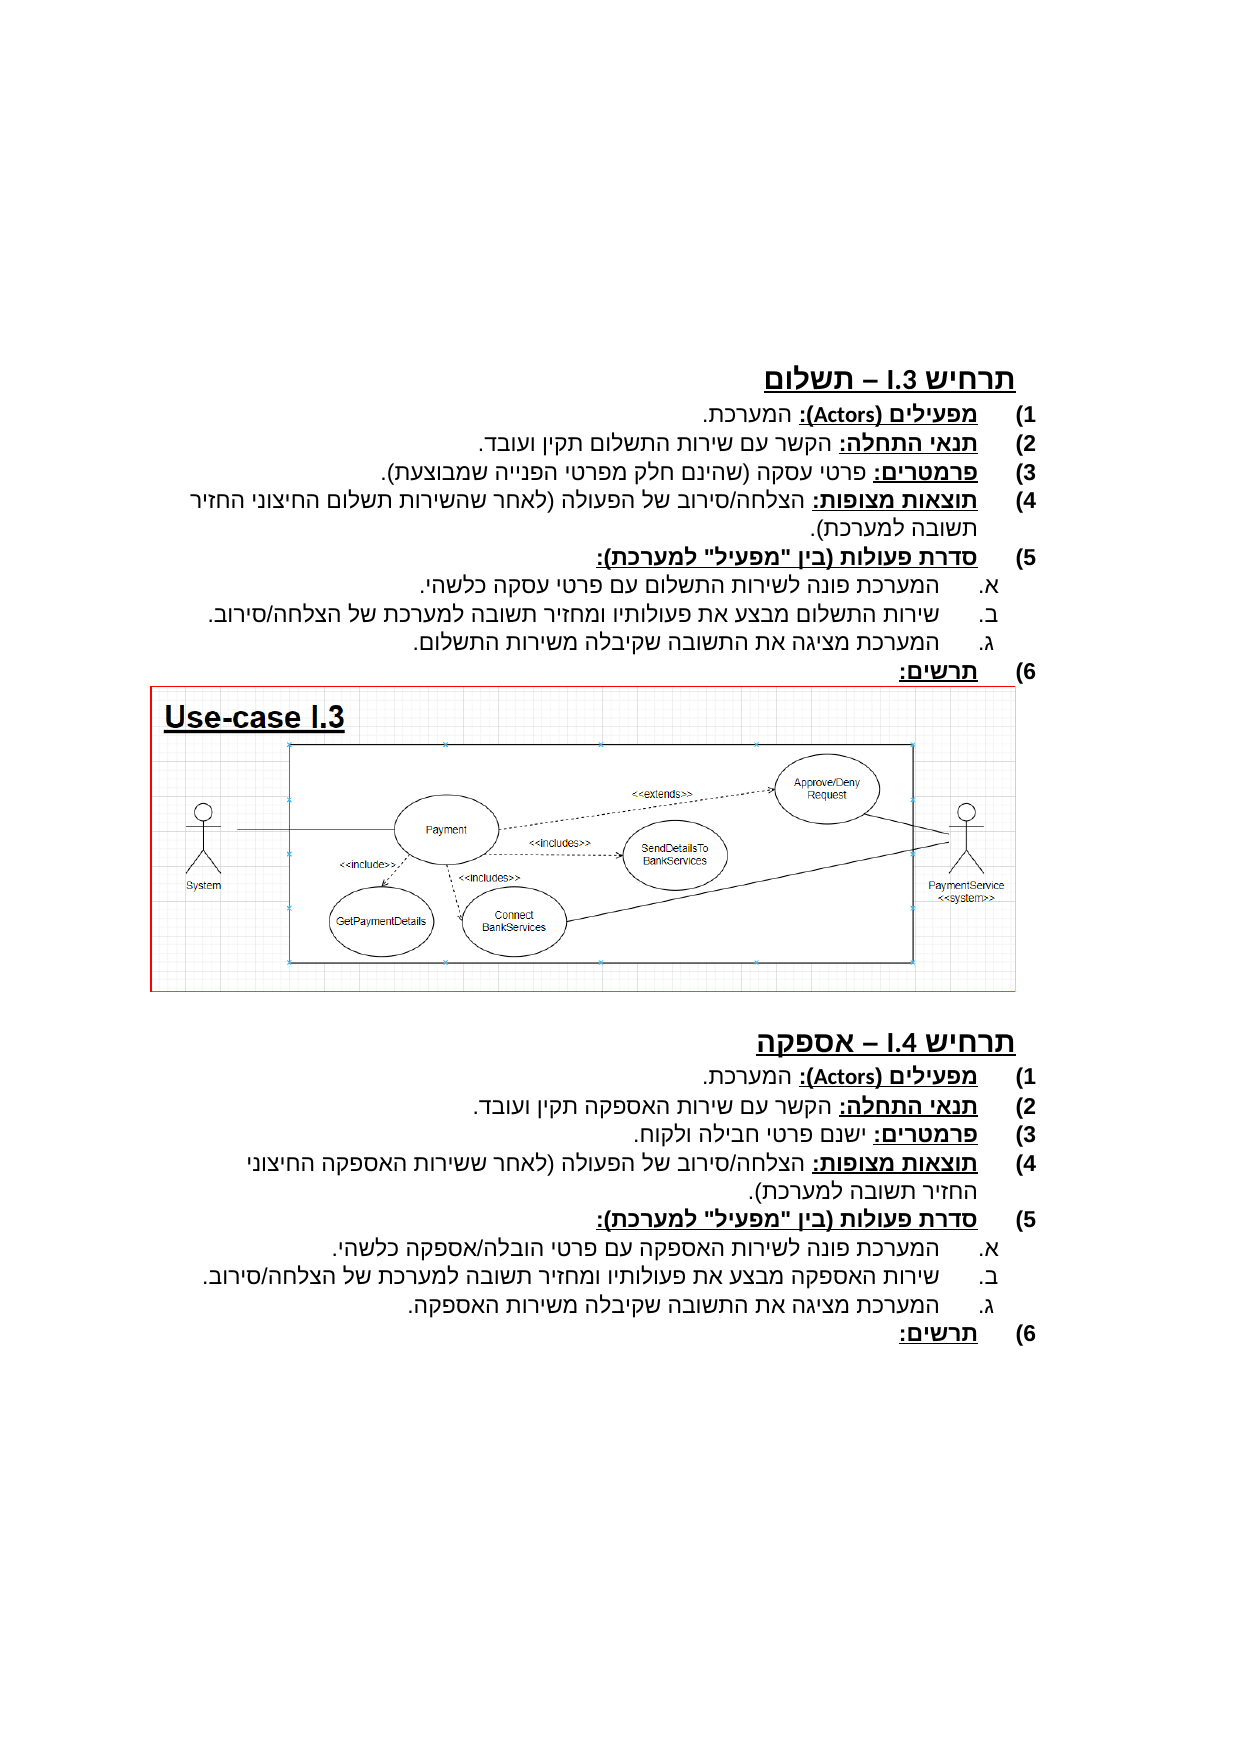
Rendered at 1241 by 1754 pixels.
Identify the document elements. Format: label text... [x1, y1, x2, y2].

list תרשים: [187, 658, 1016, 684]
text תרחיש I.4 – אספקה [187, 1024, 1016, 1060]
list תנאי התחלה: הקשר עם שירות האספקה תקין ועובד. [187, 1093, 1016, 1119]
list תרשים: [187, 1320, 1016, 1347]
list המערכת מציגה את התשובה שקיבלה משירות התשלום. [187, 629, 978, 656]
list תוצאות מצופות: הצלחה/סירוב של הפעולה (לאחר ששירות האספקה החיצוני החזיר תשובה למערכת). [187, 1149, 1016, 1204]
list המערכת מציגה את התשובה שקיבלה משירות האספקה. [187, 1292, 978, 1318]
list שירות האספקה מבצע את פעולותיו ומחזיר תשובה למערכת של הצלחה/סירוב. [187, 1263, 978, 1290]
list סדרת פעולות (בין "מפעיל" למערכת): [187, 1206, 1016, 1233]
list תנאי התחלה: הקשר עם שירות התשלום תקין ועובד. [187, 430, 1016, 456]
list תוצאות מצופות: הצלחה/סירוב של הפעולה (לאחר שהשירות תשלום החיצוני החזיר תשובה למערכת). [187, 487, 1016, 542]
list המערכת פונה לשירות התשלום עם פרטי עסקה כלשהי. [187, 572, 978, 599]
list פרמטרים: פרטי עסקה (שהינם חלק מפרטי הפנייה שמבוצעת). [187, 458, 1016, 485]
list סדרת פעולות (בין "מפעיל" למערכת): [187, 544, 1016, 570]
list המערכת פונה לשירות האספקה עם פרטי הובלה/אספקה כלשהי. [187, 1235, 978, 1261]
list פרמטרים: ישנם פרטי חבילה ולקוח. [187, 1121, 1016, 1147]
text תרחיש I.3 – תשלום [187, 361, 1016, 397]
list מפעילים (Actors): המערכת. [187, 400, 1016, 428]
list שירות התשלום מבצע את פעולותיו ומחזיר תשובה למערכת של הצלחה/סירוב. [187, 601, 978, 627]
picture [150, 686, 1016, 992]
list מפעילים (Actors): המערכת. [187, 1062, 1016, 1091]
